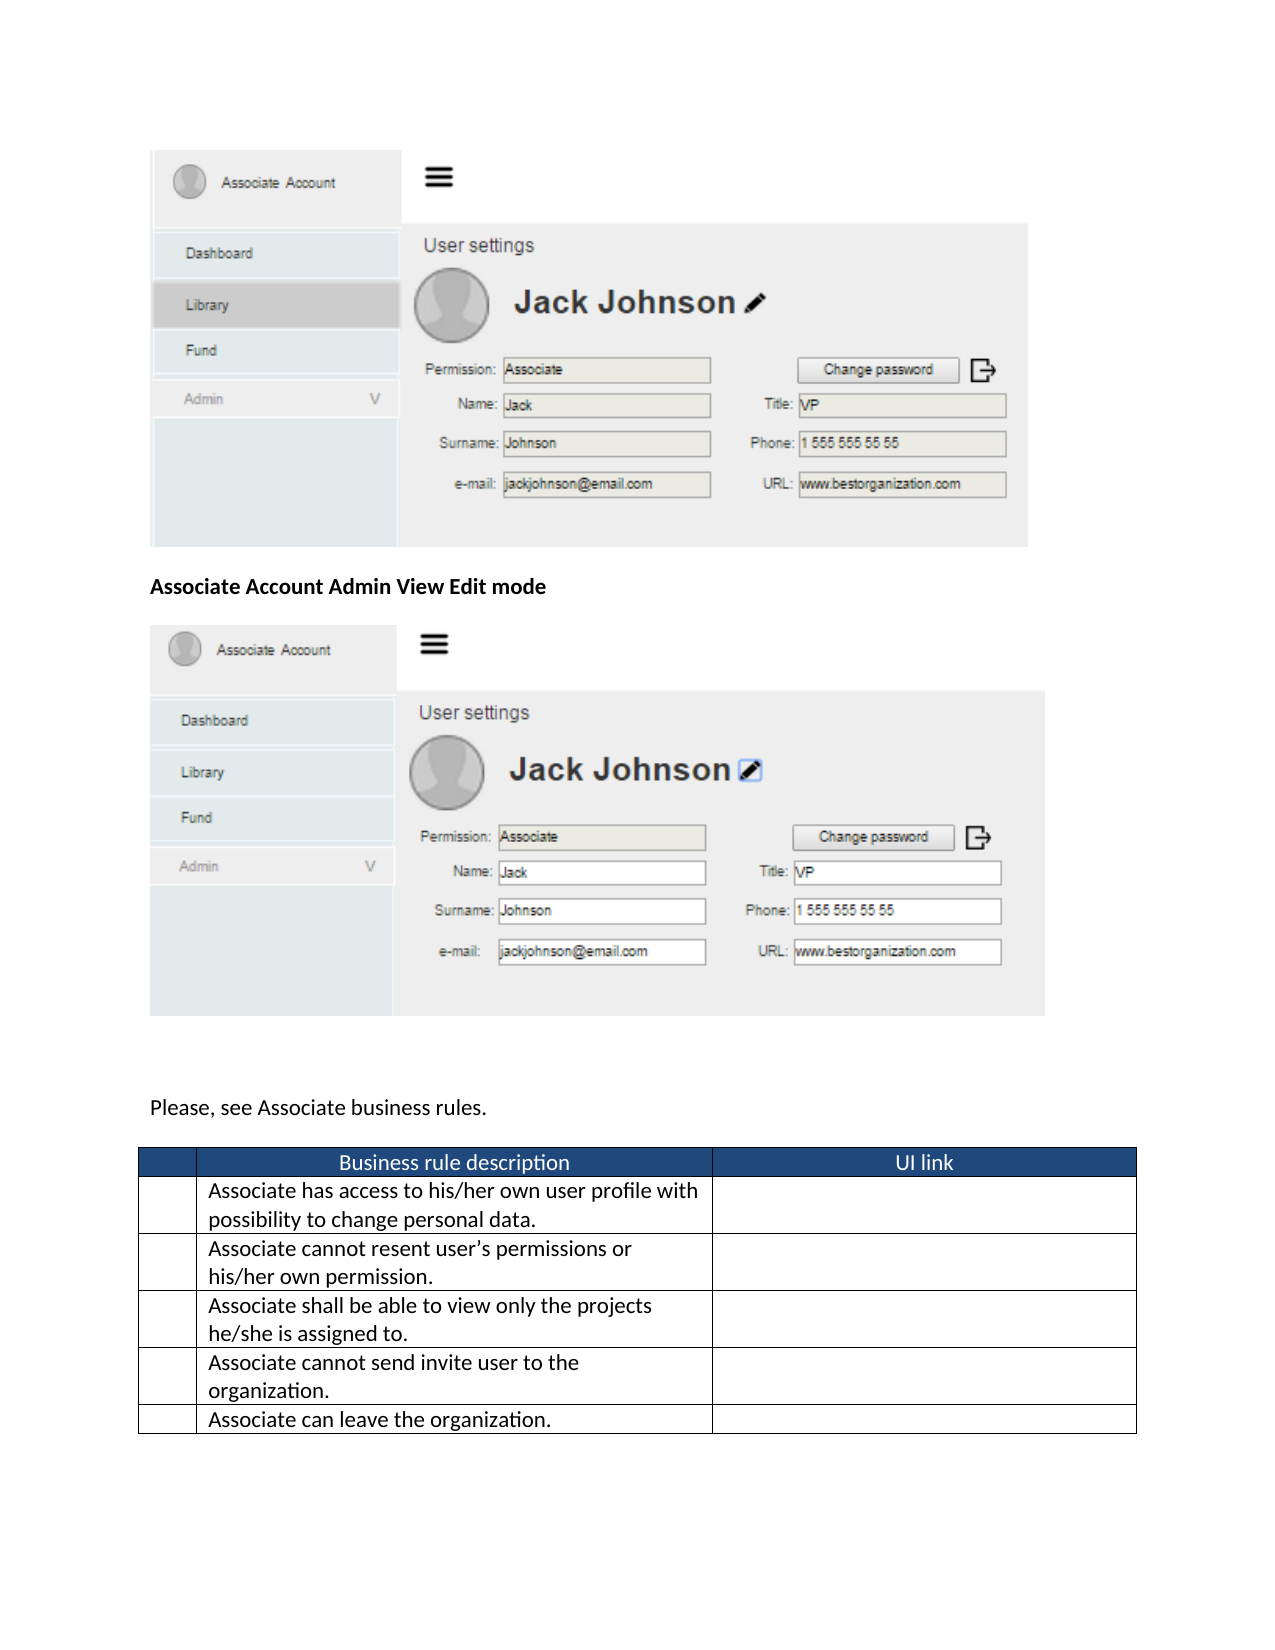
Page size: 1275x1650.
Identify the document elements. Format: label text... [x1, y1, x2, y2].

table_cell [713, 1348, 1136, 1404]
table_cell [713, 1234, 1136, 1290]
text Please, see Associate business rules. [150, 1093, 1125, 1122]
table_cell [139, 1291, 196, 1347]
table_header Business rule description [197, 1148, 712, 1176]
table_cell Associate shall be able to view only the projects he/she is assigned to. [197, 1291, 712, 1347]
table_cell Associate cannot resent user’s permissions or his/her own permission. [197, 1234, 712, 1290]
table_cell [139, 1405, 196, 1433]
table_cell [139, 1177, 196, 1233]
table_cell Associate can leave the organization. [197, 1405, 712, 1433]
table_cell [139, 1348, 196, 1404]
table_cell Associate cannot send invite user to the organization. [197, 1348, 712, 1404]
table_header [139, 1148, 196, 1176]
table_cell [713, 1405, 1136, 1433]
table_header UI link [713, 1148, 1136, 1176]
table_cell Associate has access to his/her own user profile with possibility to change personal data. [197, 1177, 712, 1233]
table_cell [713, 1177, 1136, 1233]
table_cell [713, 1291, 1136, 1347]
picture [150, 625, 1046, 1016]
text Associate Account Admin View Edit mode [150, 572, 1125, 600]
picture [150, 150, 1029, 547]
table_cell [139, 1234, 196, 1290]
